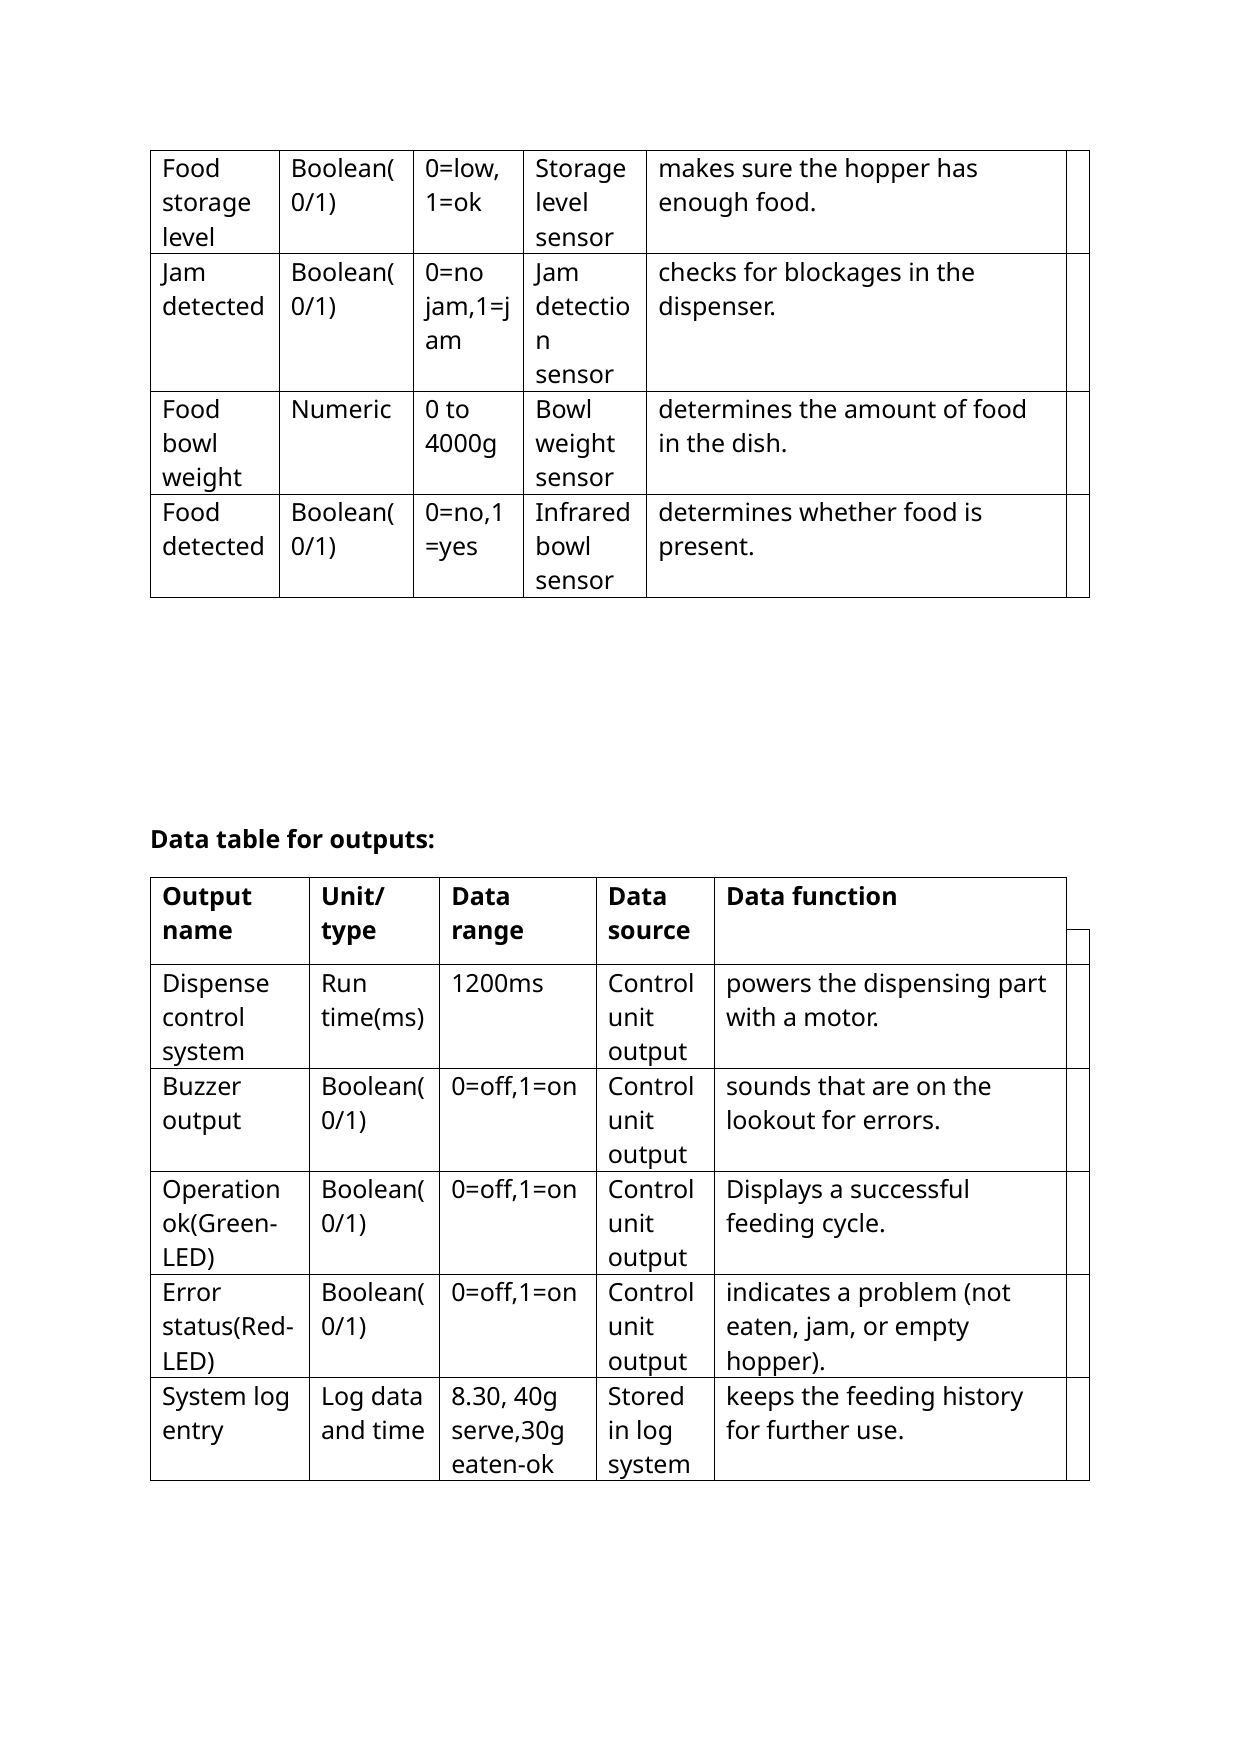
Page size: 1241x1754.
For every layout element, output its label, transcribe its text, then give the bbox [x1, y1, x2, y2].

table_cell 0=no,1=yes [414, 495, 523, 597]
table_cell Control unit output [597, 1275, 714, 1377]
table_cell Control unit output [597, 965, 714, 1067]
table_cell 0=no jam,1=jam [414, 254, 523, 391]
table_cell [1067, 1069, 1089, 1171]
table_cell Bowl weight sensor [524, 392, 646, 494]
table_cell indicates a problem (not eaten, jam, or empty hopper). [715, 1275, 1066, 1377]
table_cell Displays a successful feeding cycle. [715, 1172, 1066, 1274]
table_cell 0=off,1=on [440, 1069, 596, 1171]
table_cell Storage level sensor [524, 151, 646, 253]
table_cell [1067, 930, 1089, 964]
table_cell Boolean(0/1) [280, 151, 413, 253]
table_header Unit/type [310, 878, 439, 964]
table_cell [1067, 254, 1089, 391]
table_cell sounds that are on the lookout for errors. [715, 1069, 1066, 1171]
table_cell Food storage level [151, 151, 279, 253]
table_cell determines the amount of food in the dish. [647, 392, 1066, 494]
table_cell [1067, 965, 1089, 1067]
table_cell Boolean(0/1) [280, 495, 413, 597]
table_cell System log entry [151, 1378, 309, 1480]
table_cell 8.30, 40g serve,30g eaten-ok [440, 1378, 596, 1480]
table_cell Jam detected [151, 254, 279, 391]
table_cell Numeric [280, 392, 413, 494]
table_cell Operation ok(Green-LED) [151, 1172, 309, 1274]
table_cell Jam detection sensor [524, 254, 646, 391]
table_cell checks for blockages in the dispenser. [647, 254, 1066, 391]
table_cell makes sure the hopper has enough food. [647, 151, 1066, 253]
text Data table for outputs: [150, 821, 1090, 855]
table_cell [1067, 1172, 1089, 1274]
table_cell [1067, 495, 1089, 597]
table_cell Buzzer output [151, 1069, 309, 1171]
table_header Data range [440, 878, 596, 964]
table_cell Boolean(0/1) [310, 1069, 439, 1171]
table_cell Control unit output [597, 1069, 714, 1171]
table_cell Dispense control system [151, 965, 309, 1067]
table_cell keeps the feeding history for further use. [715, 1378, 1066, 1480]
table_cell 0 to 4000g [414, 392, 523, 494]
table_cell Stored in log system [597, 1378, 714, 1480]
table_cell Error status(Red-LED) [151, 1275, 309, 1377]
table_cell Boolean(0/1) [310, 1275, 439, 1377]
table_cell Run time(ms) [310, 965, 439, 1067]
table_cell 1200ms [440, 965, 596, 1067]
table_cell Control unit output [597, 1172, 714, 1274]
table_cell 0=low,1=ok [414, 151, 523, 253]
table_cell Infrared bowl sensor [524, 495, 646, 597]
table_header Output name [151, 878, 309, 964]
table_cell Boolean(0/1) [280, 254, 413, 391]
table_cell Log data and time [310, 1378, 439, 1480]
table_cell 0=off,1=on [440, 1172, 596, 1274]
table_cell [1067, 1275, 1089, 1377]
table_cell [1067, 1378, 1089, 1480]
table_cell [1067, 151, 1089, 253]
table_header Data function [715, 878, 1066, 964]
table_header Data source [597, 878, 714, 964]
table_cell Food detected [151, 495, 279, 597]
table_cell powers the dispensing part with a motor. [715, 965, 1066, 1067]
table_cell 0=off,1=on [440, 1275, 596, 1377]
table_cell [1067, 392, 1089, 494]
table_cell determines whether food is present. [647, 495, 1066, 597]
table_cell Boolean(0/1) [310, 1172, 439, 1274]
table_cell Food bowl weight [151, 392, 279, 494]
